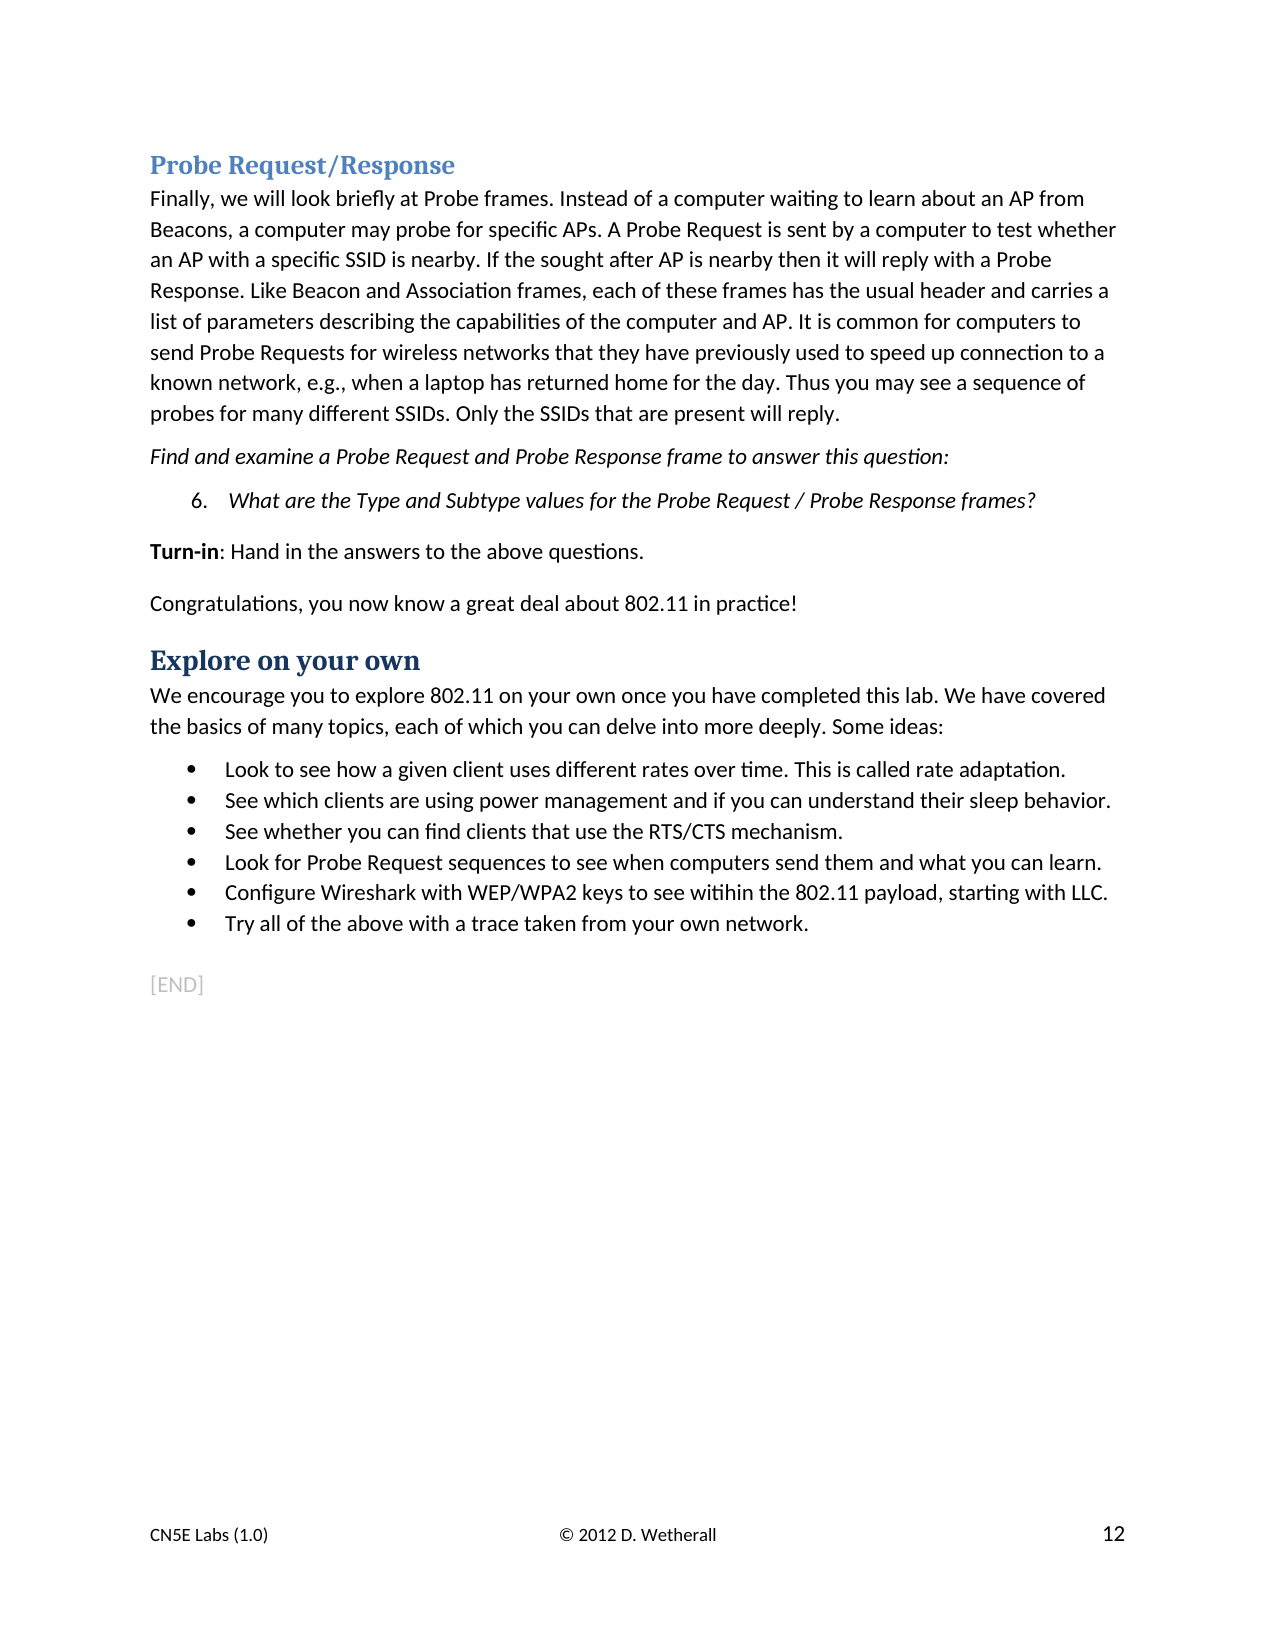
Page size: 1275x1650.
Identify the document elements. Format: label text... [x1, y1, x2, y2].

text Find and examine a Probe Request and Probe Response frame to answer this question: [150, 442, 1125, 471]
text Turn-in: Hand in the answers to the above questions. [150, 537, 1125, 565]
list See which clients are using power management and if you can understand their sleep behavior. [187, 786, 1125, 814]
list See whether you can find clients that use the RTS/CTS mechanism. [187, 817, 1125, 845]
subtitle Explore on your own [150, 644, 1125, 678]
subtitle Probe Request/Response [150, 150, 1125, 181]
list What are the Type and Subtype values for the Probe Request / Probe Response frames? [191, 486, 1125, 514]
list Look for Probe Request sequences to see when computers send them and what you can learn. [187, 848, 1125, 876]
list Configure Wireshark with WEP/WPA2 keys to see witihin the 802.11 payload, starting with LLC. [187, 878, 1125, 906]
text Congratulations, you now know a great deal about 802.11 in practice! [150, 589, 1125, 617]
text We encourage you to explore 802.11 on your own once you have completed this lab. We have covered the basics of many topics, each of which you can delve into more deeply. Some ideas: [150, 681, 1125, 740]
text Finally, we will look briefly at Probe frames. Instead of a computer waiting to learn about an AP from Beacons, a computer may probe for specific APs. A Probe Request is sent by a computer to test whether an AP with a specific SSID is nearby. If the sought after AP is nearby then it will reply with a Probe Response. Like Beacon and Association frames, each of these frames has the usual header and carries a list of parameters describing the capabilities of the computer and AP. It is common for computers to send Probe Requests for wireless networks that they have previously used to speed up connection to a known network, e.g., when a laptop has returned home for the day. Thus you may see a sequence of probes for many different SSIDs. Only the SSIDs that are present will reply. [150, 184, 1125, 427]
list Look to see how a given client uses different rates over time. This is called rate adaptation. [187, 755, 1125, 783]
list Try all of the above with a trace taken from your own network. [187, 909, 1125, 937]
text [END] [150, 971, 1125, 998]
